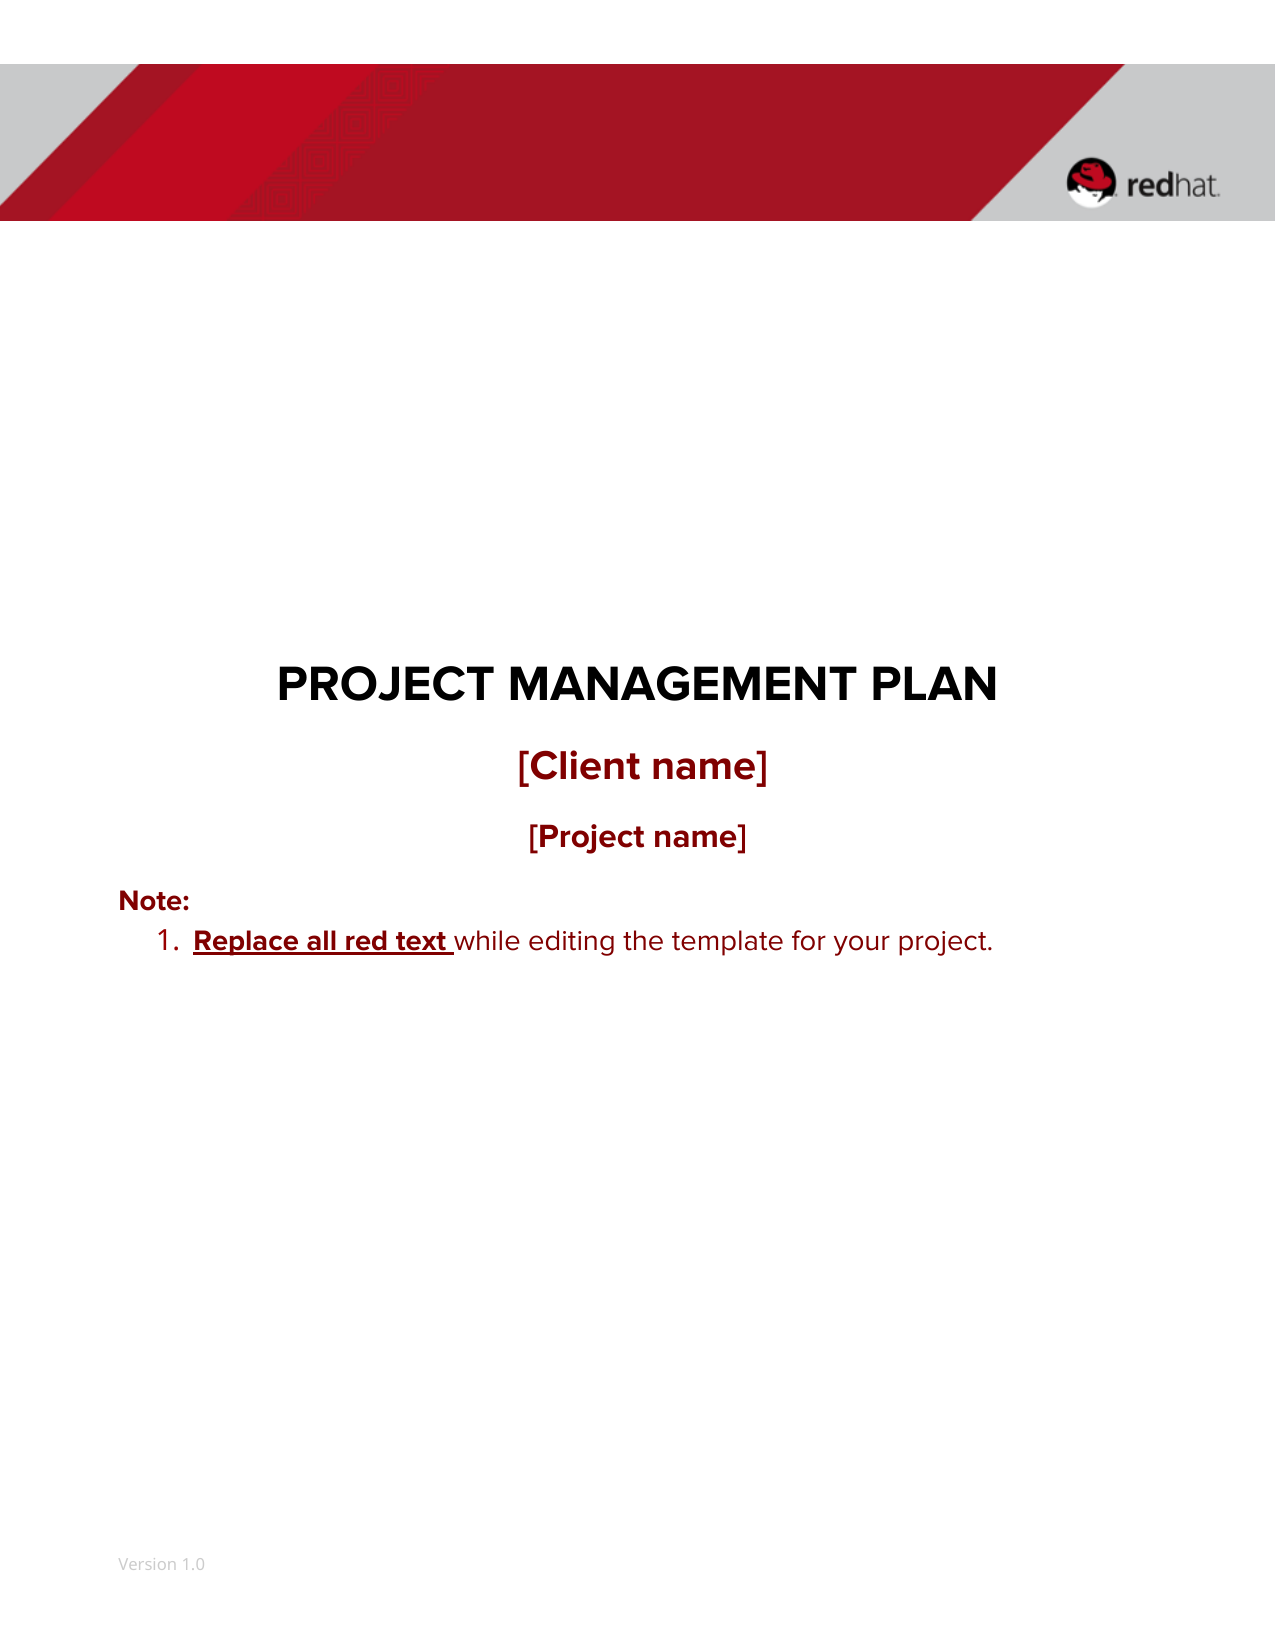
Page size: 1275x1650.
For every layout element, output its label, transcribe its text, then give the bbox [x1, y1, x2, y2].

list Replace all red text while editing the template for your project. [156, 919, 1157, 958]
text [Project name] [118, 817, 1157, 858]
picture [0, 64, 1275, 221]
text [Client name] [118, 741, 1157, 792]
text Note: [118, 883, 1157, 919]
text PROJECT MANAGEMENT PLAN [118, 654, 1157, 715]
